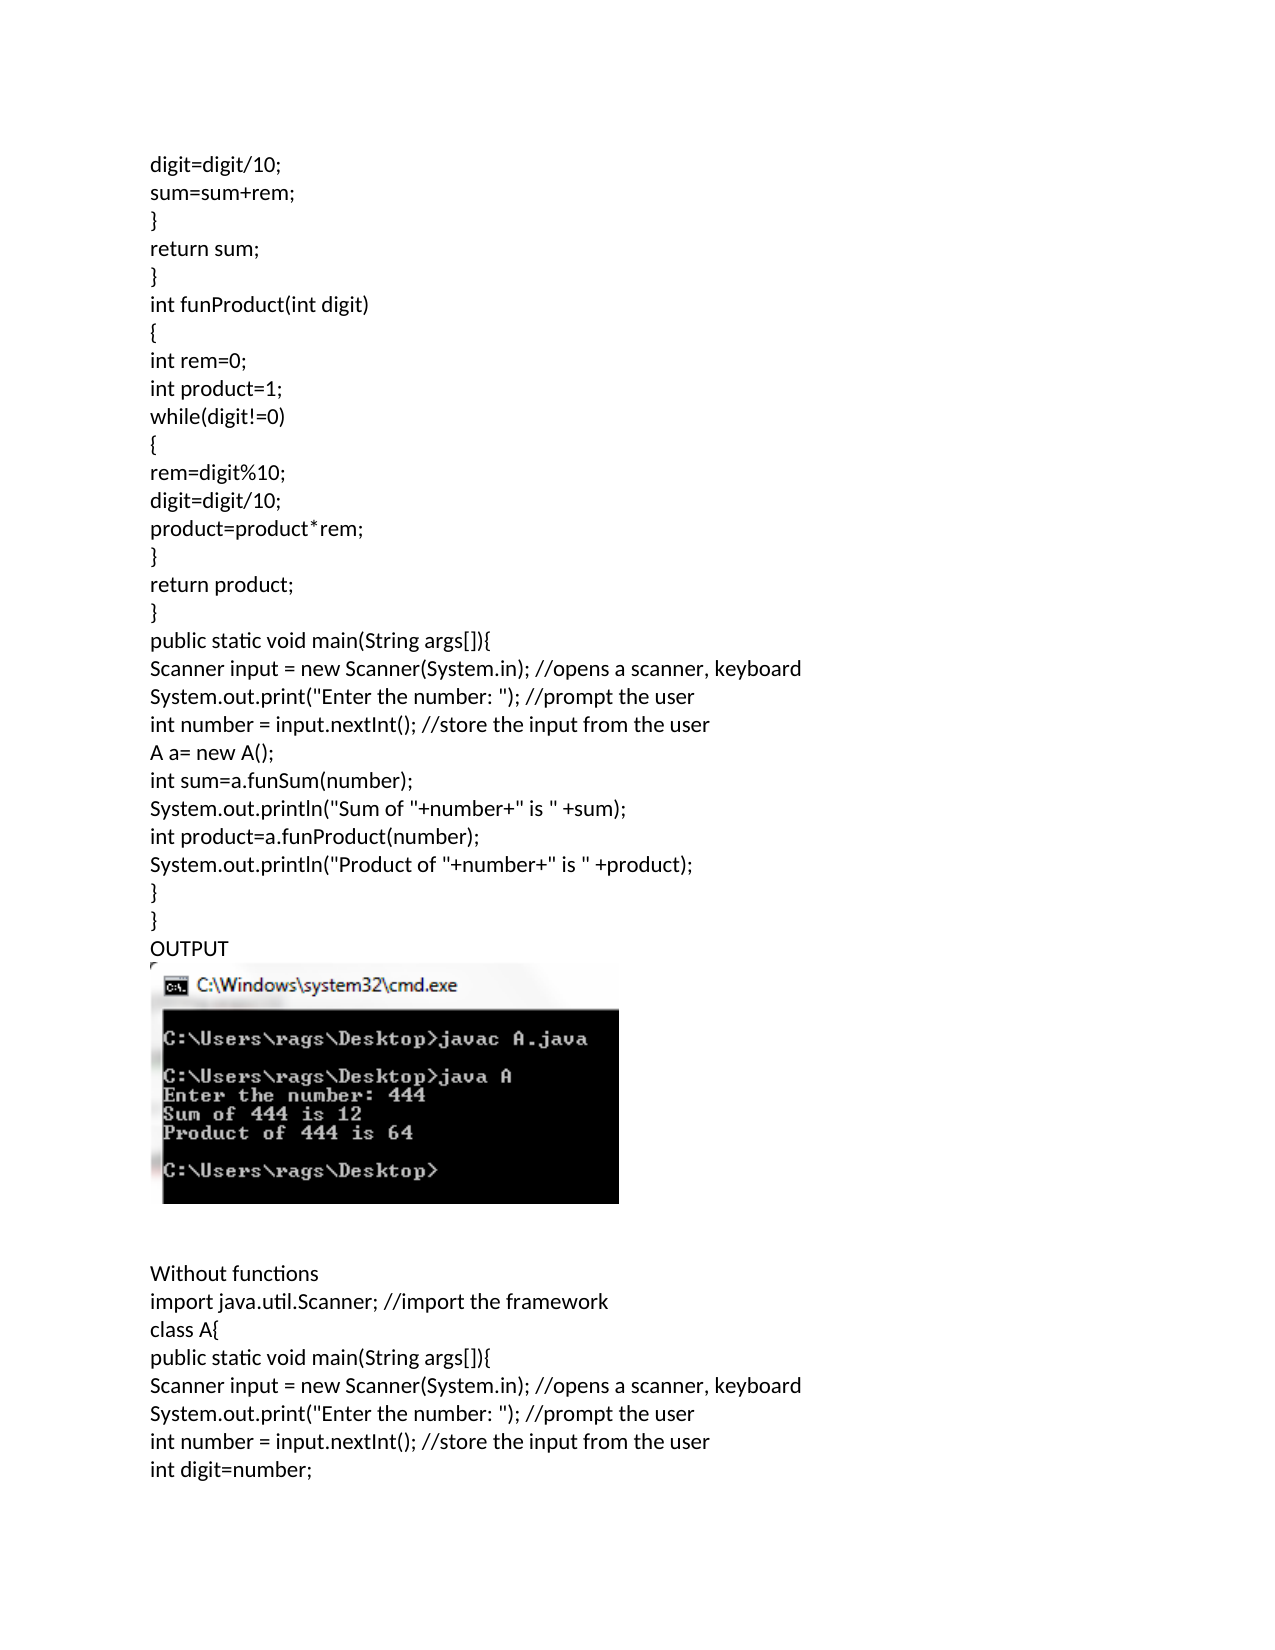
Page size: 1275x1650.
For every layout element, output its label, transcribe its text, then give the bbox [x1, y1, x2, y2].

text sum=sum+rem; [150, 178, 1125, 206]
text int number = input.nextInt(); //store the input from the user [150, 710, 1125, 738]
text { [150, 318, 1125, 346]
text } [150, 542, 1125, 570]
text int funProduct(int digit) [150, 290, 1125, 318]
text import java.util.Scanner; //import the framework [150, 1287, 1125, 1315]
text int digit=number; [150, 1455, 1125, 1483]
text return sum; [150, 234, 1125, 262]
text } [150, 907, 1125, 934]
text OUTPUT [150, 934, 1125, 963]
text Without functions [150, 1259, 1125, 1287]
text int product=a.funProduct(number); [150, 822, 1125, 851]
text } [150, 598, 1125, 626]
text } [150, 262, 1125, 290]
text Scanner input = new Scanner(System.in); //opens a scanner, keyboard [150, 1371, 1125, 1399]
text digit=digit/10; [150, 150, 1125, 178]
text while(digit!=0) [150, 402, 1125, 430]
picture [150, 962, 619, 1204]
text class A{ [150, 1315, 1125, 1343]
text } [150, 206, 1125, 234]
text product=product*rem; [150, 514, 1125, 542]
text Scanner input = new Scanner(System.in); //opens a scanner, keyboard [150, 654, 1125, 682]
text } [150, 878, 1125, 907]
text System.out.println("Sum of "+number+" is " +sum); [150, 794, 1125, 822]
text int rem=0; [150, 346, 1125, 374]
text { [150, 430, 1125, 458]
text int number = input.nextInt(); //store the input from the user [150, 1427, 1125, 1455]
text A a= new A(); [150, 738, 1125, 766]
text System.out.print("Enter the number: "); //prompt the user [150, 1399, 1125, 1427]
text digit=digit/10; [150, 486, 1125, 514]
text int product=1; [150, 374, 1125, 402]
text System.out.println("Product of "+number+" is " +product); [150, 851, 1125, 878]
text public static void main(String args[]){ [150, 1343, 1125, 1371]
text rem=digit%10; [150, 458, 1125, 486]
text System.out.print("Enter the number: "); //prompt the user [150, 682, 1125, 710]
text int sum=a.funSum(number); [150, 766, 1125, 794]
text return product; [150, 570, 1125, 598]
text public static void main(String args[]){ [150, 626, 1125, 654]
